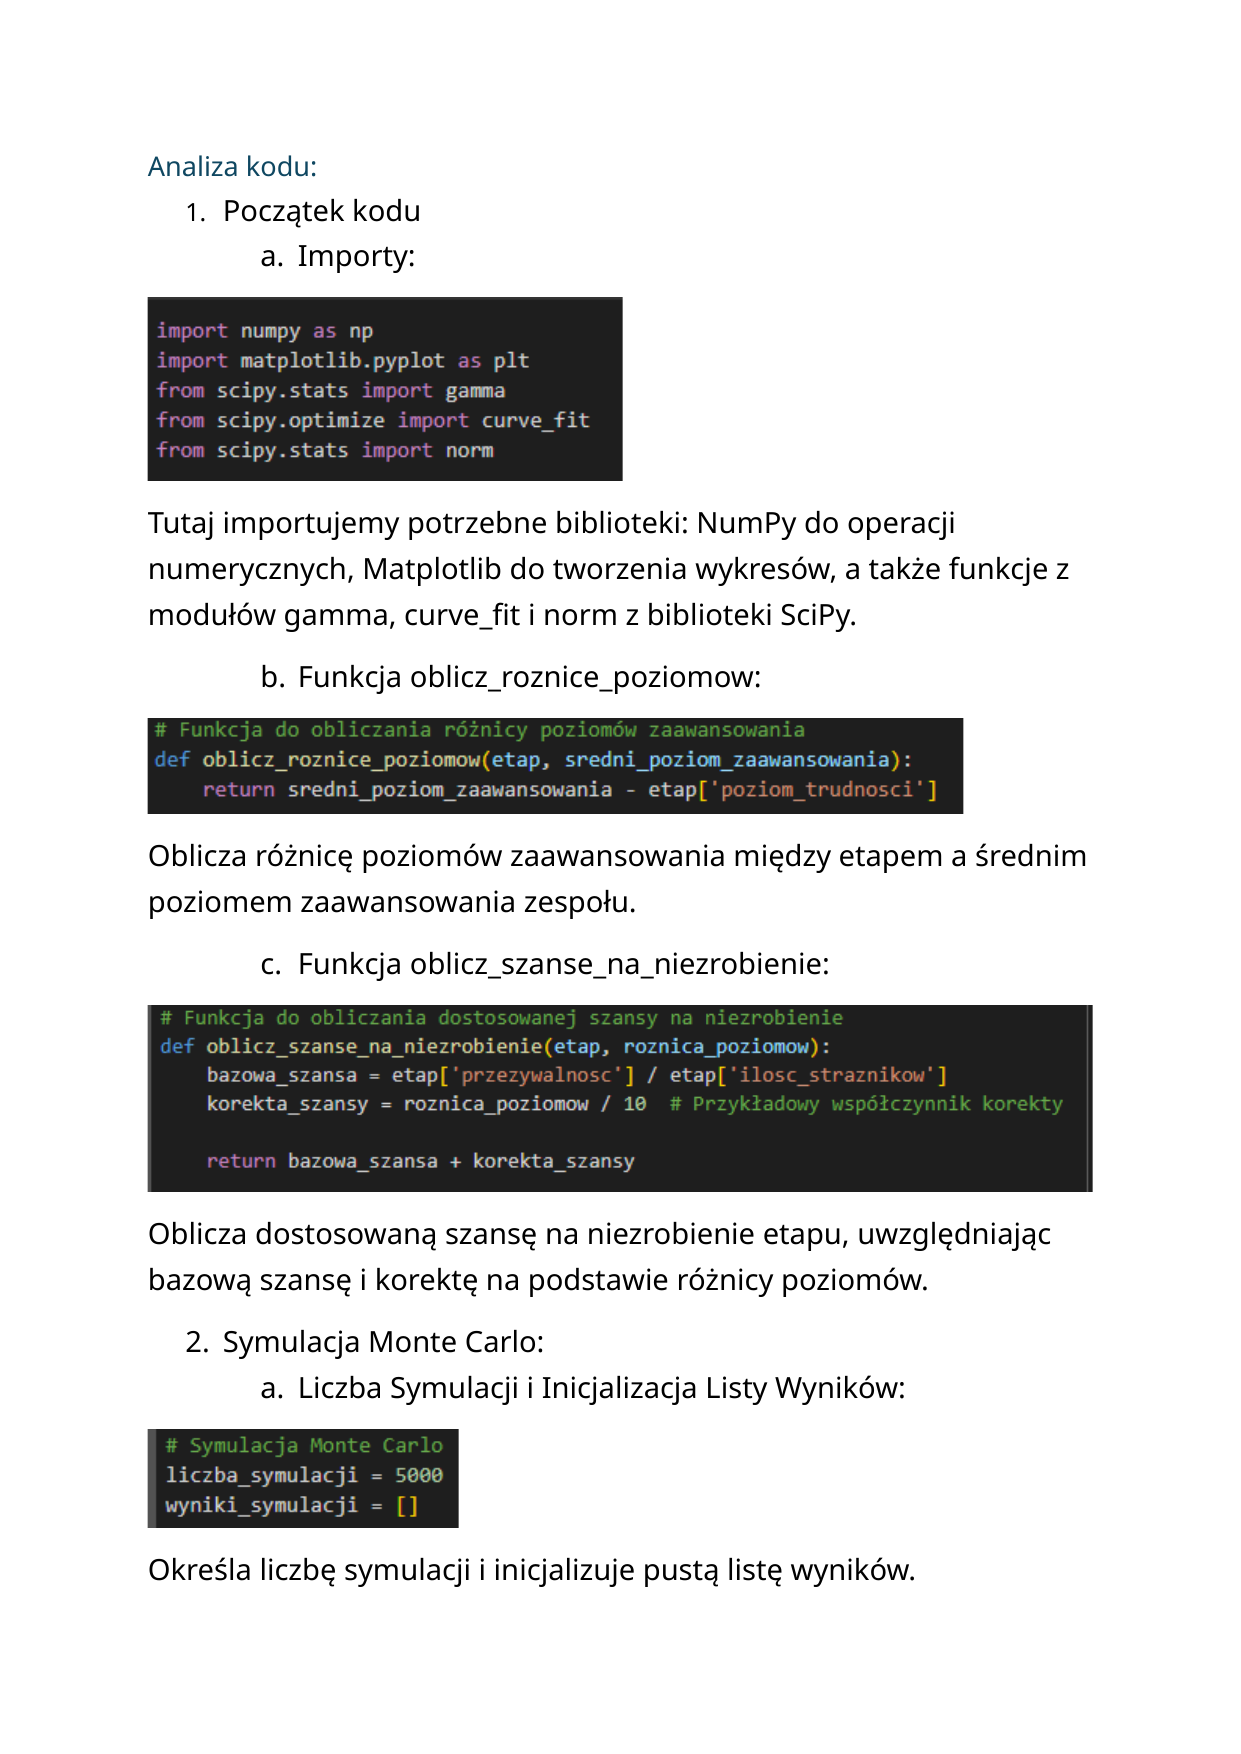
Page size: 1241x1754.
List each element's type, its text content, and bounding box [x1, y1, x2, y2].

list Importy: [260, 236, 1093, 275]
list Symulacja Monte Carlo: [185, 1322, 1093, 1361]
picture [147, 718, 964, 814]
picture [147, 1005, 1093, 1192]
picture [147, 297, 623, 481]
text Określa liczbę symulacji i inicjalizuje pustą listę wyników. [148, 1550, 1093, 1589]
subtitle Analiza kodu: [148, 148, 1093, 184]
list Funkcja oblicz_roznice_poziomow: [260, 656, 1093, 696]
picture [147, 1429, 459, 1528]
list Funkcja oblicz_szanse_na_niezrobienie: [260, 943, 1093, 983]
text Oblicza różnicę poziomów zaawansowania między etapem a średnim poziomem zaawansowania zespołu. [148, 835, 1093, 921]
text Oblicza dostosowaną szansę na niezrobienie etapu, uwzględniając bazową szansę i korektę na podstawie różnicy poziomów. [148, 1214, 1093, 1299]
text Tutaj importujemy potrzebne biblioteki: NumPy do operacji numerycznych, Matplotlib do tworzenia wykresów, a także funkcje z modułów gamma, curve_fit i norm z biblioteki SciPy. [148, 502, 1093, 633]
list Początek kodu [185, 190, 1093, 230]
list Liczba Symulacji i Inicjalizacja Listy Wyników: [260, 1367, 1093, 1407]
